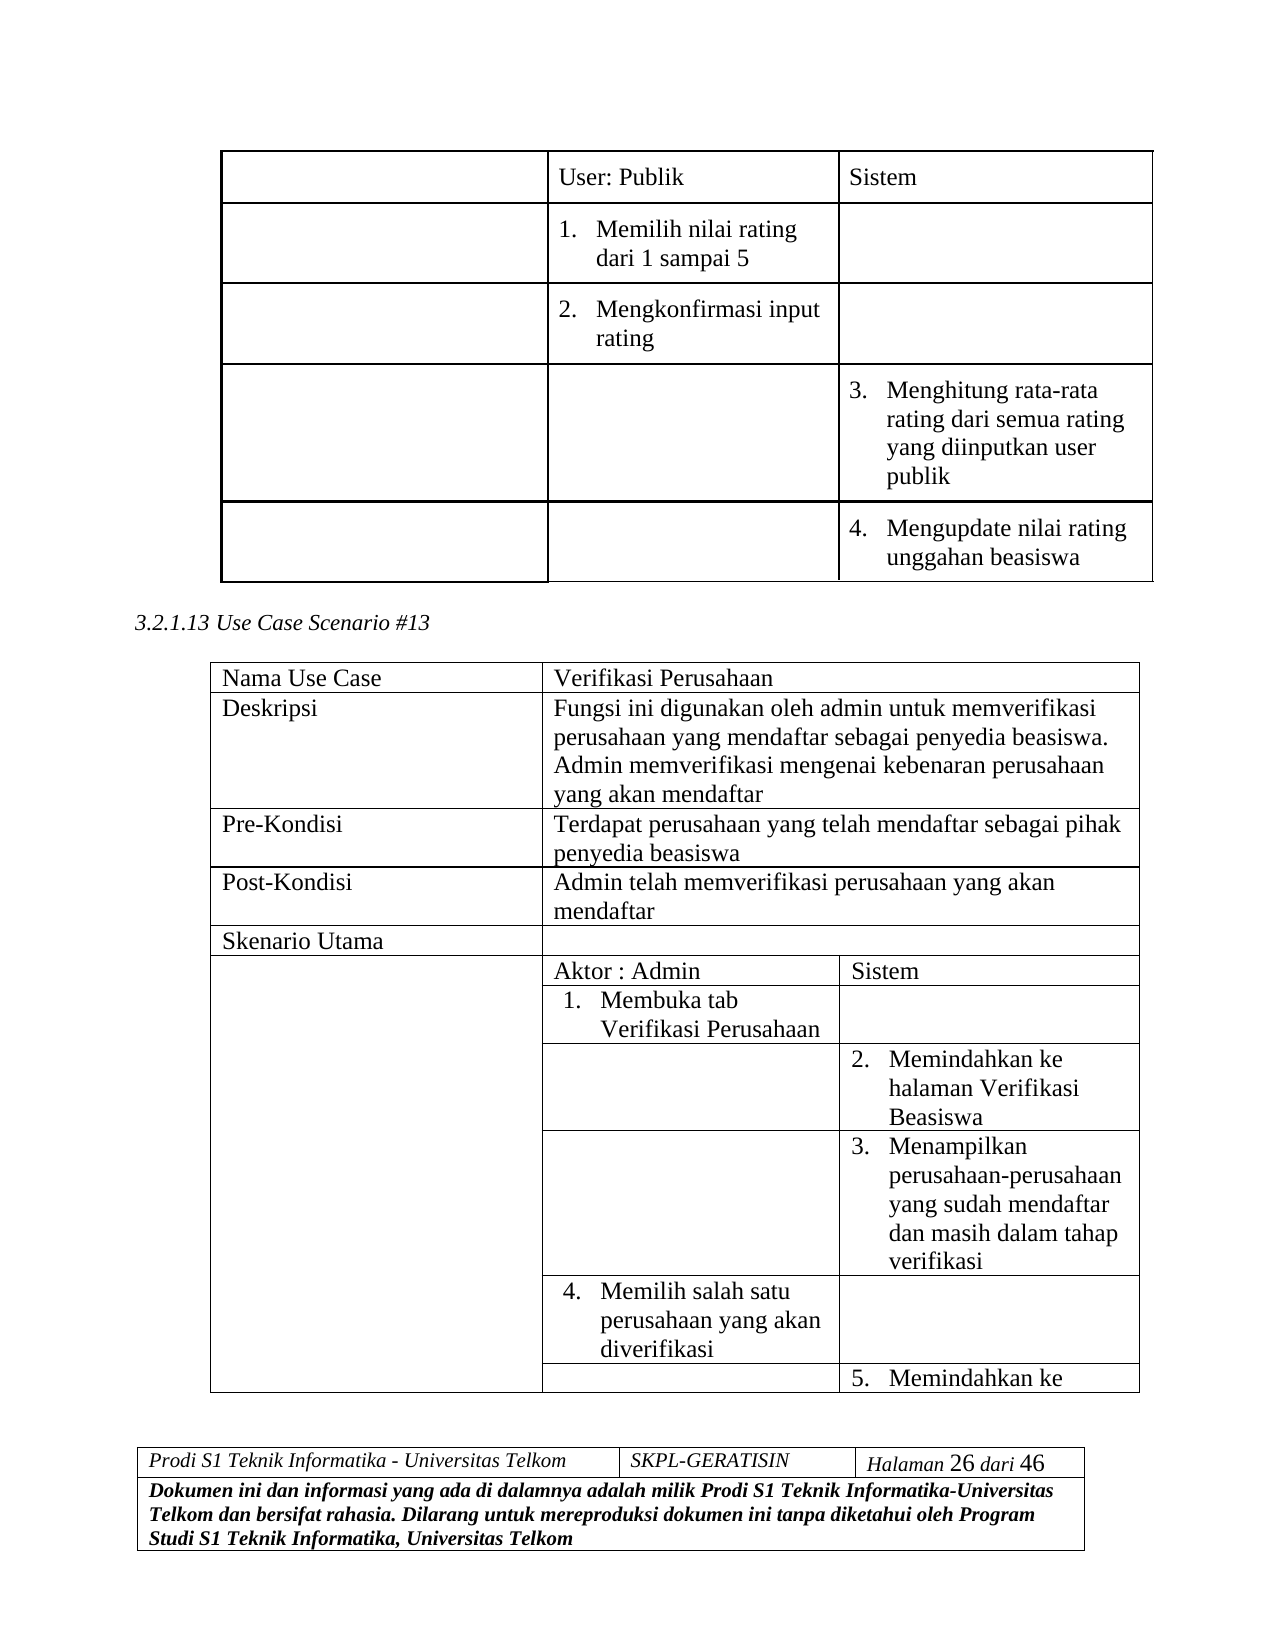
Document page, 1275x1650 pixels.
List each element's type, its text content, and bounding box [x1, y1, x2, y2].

table_cell Menghitung rata-rata rating dari semua rating yang diinputkan user publik [840, 365, 1152, 500]
table_cell Fungsi ini digunakan oleh admin untuk memverifikasi perusahaan yang mendaftar sebagai penyedia beasiswa. Admin memverifikasi mengenai kebenaran perusahaan yang akan mendaftar [543, 693, 1139, 808]
table_cell Sistem [840, 152, 1152, 202]
table_cell Sistem [840, 956, 1139, 984]
table_cell [543, 1364, 839, 1392]
table_cell Pre-Kondisi [211, 809, 542, 866]
table_cell Memilih salah satu perusahaan yang akan diverifikasi [543, 1276, 839, 1362]
table_cell Deskripsi [211, 693, 542, 808]
table_cell [223, 204, 547, 282]
table_header Nama Use Case [211, 663, 542, 692]
table_cell [211, 956, 542, 1392]
table_cell Skenario Utama [211, 926, 542, 955]
table_cell Mengkonfirmasi input rating [549, 284, 838, 362]
table_cell [840, 284, 1152, 362]
table_cell Terdapat perusahaan yang telah mendaftar sebagai pihak penyedia beasiswa [543, 809, 1139, 866]
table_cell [840, 1364, 1139, 1392]
table_cell Mengupdate nilai rating unggahan beasiswa [839, 503, 1152, 581]
table_header Verifikasi Perusahaan [543, 663, 1139, 692]
table_cell [840, 1276, 1139, 1362]
table_cell [223, 284, 547, 362]
table_cell Memilih nilai rating dari 1 sampai 5 [549, 204, 838, 282]
table_cell Membuka tab Verifikasi Perusahaan [543, 986, 839, 1043]
table_cell Post-Kondisi [211, 868, 542, 925]
table_cell Aktor : Admin [543, 956, 839, 984]
table_cell [549, 503, 838, 581]
table_cell [543, 926, 1139, 955]
table_cell Admin telah memverifikasi perusahaan yang akan mendaftar [543, 868, 1139, 925]
list Use Case Scenario #13 [135, 609, 1140, 636]
table_cell [840, 204, 1152, 282]
table_cell [223, 152, 547, 202]
table_cell Menampilkan perusahaan-perusahaan yang sudah mendaftar dan masih dalam tahap verifikasi [840, 1131, 1139, 1275]
table_cell [223, 503, 547, 581]
table_cell [543, 1044, 839, 1130]
table_cell User: Publik [549, 152, 838, 202]
table_cell [840, 986, 1139, 1043]
table_cell [543, 1131, 839, 1275]
table_cell Memindahkan ke halaman Verifikasi Beasiswa [840, 1044, 1139, 1130]
table_cell [549, 365, 838, 500]
table_cell [223, 365, 547, 500]
